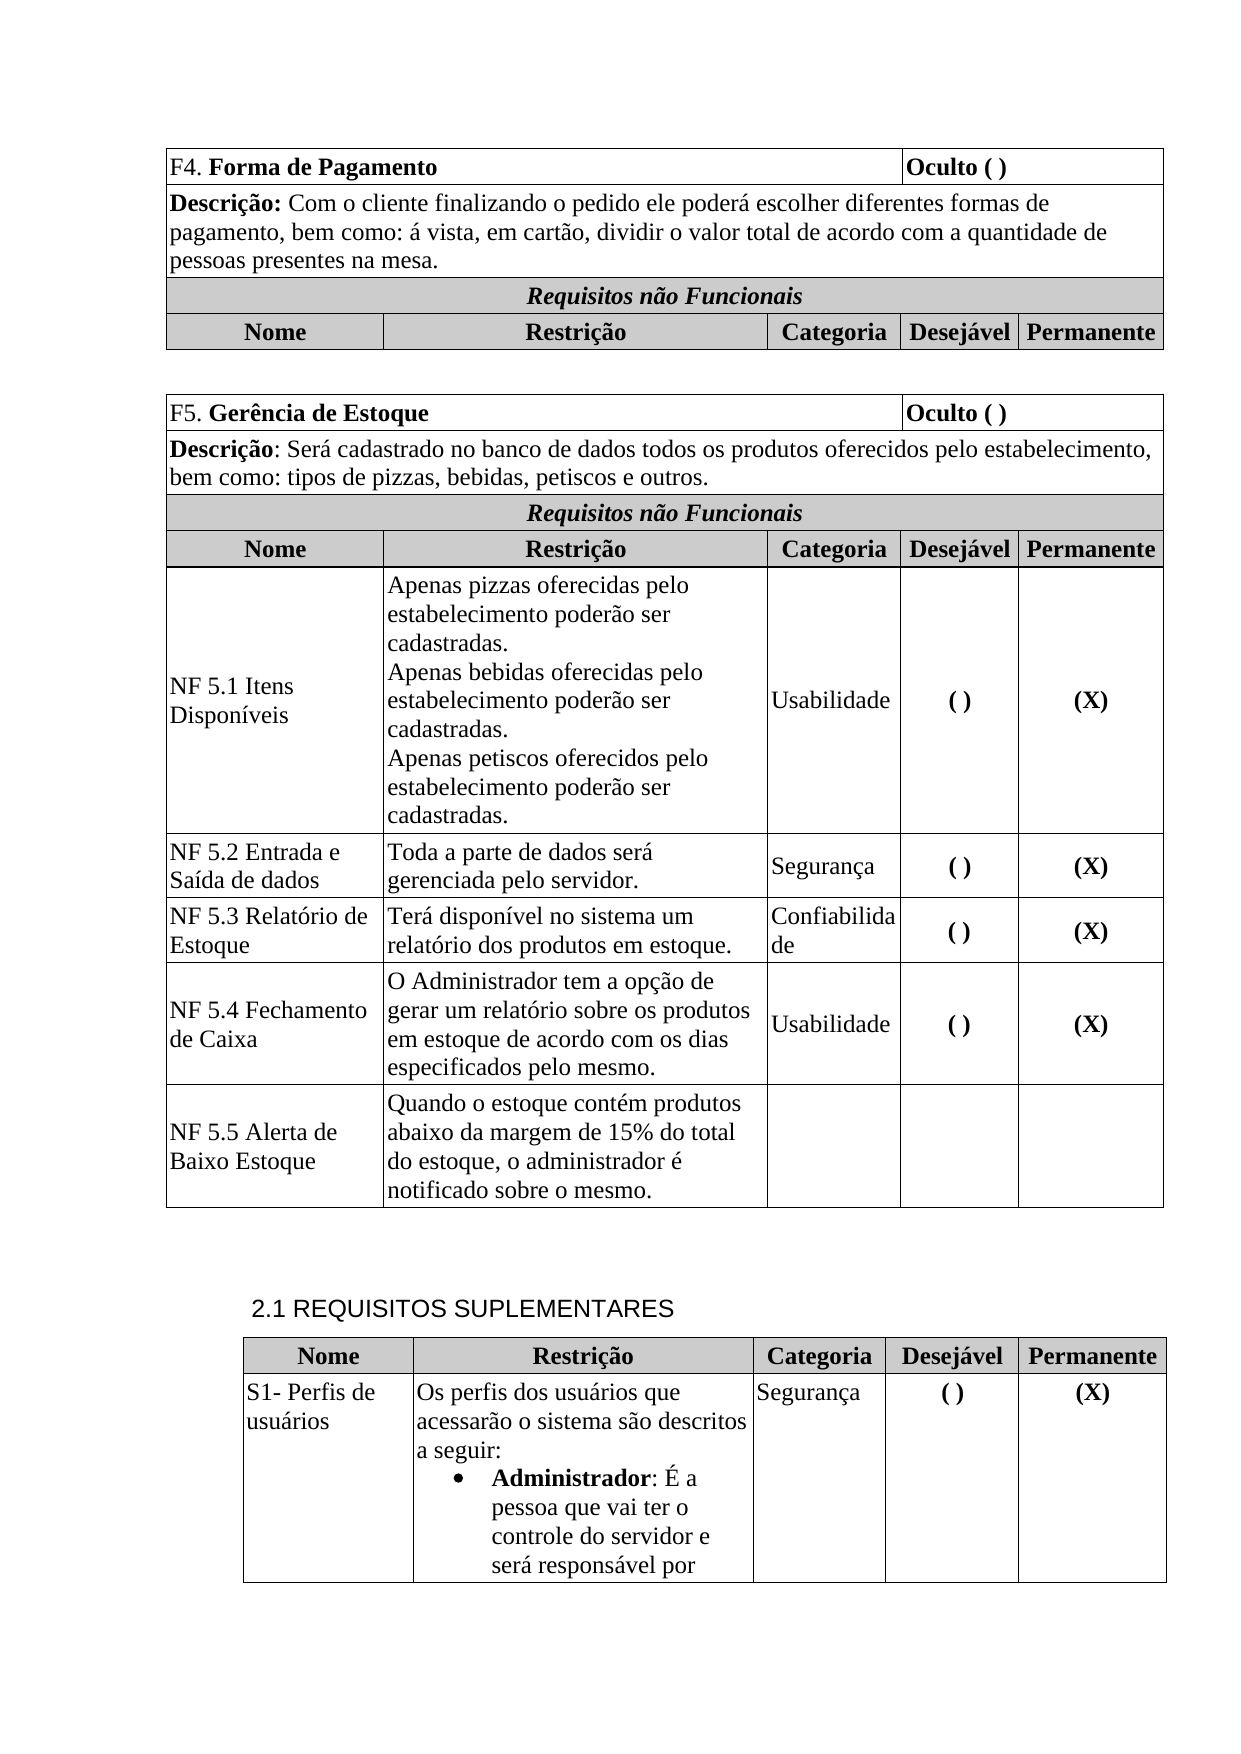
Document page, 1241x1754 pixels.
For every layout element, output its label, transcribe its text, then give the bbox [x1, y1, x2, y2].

table_cell Restrição [384, 531, 767, 566]
table_cell Segurança [754, 1374, 885, 1582]
table_cell ( ) [901, 898, 1018, 962]
table_cell ( ) [901, 568, 1018, 832]
table_cell NF 5.5 Alerta de Baixo Estoque [167, 1085, 383, 1207]
table_cell Nome [167, 314, 383, 349]
table_header Categoria [754, 1338, 885, 1373]
table_cell Requisitos não Funcionais [167, 495, 1163, 530]
table_cell Desejável [901, 314, 1018, 349]
table_header F5. Gerência de Estoque [167, 395, 902, 429]
table_cell Restrição [384, 314, 767, 349]
table_cell Requisitos não Funcionais [167, 278, 1163, 313]
table_cell Categoria [768, 531, 900, 566]
table_cell NF 5.2 Entrada e Saída de dados [167, 834, 383, 897]
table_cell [244, 1374, 413, 1582]
table_cell Categoria [768, 314, 900, 349]
table_cell (X) [1019, 1374, 1166, 1582]
table_cell Apenas pizzas oferecidas pelo estabelecimento poderão ser cadastradas. Apenas bebidas oferecidas pelo estabelecimento poderão ser cadastradas. Apenas petiscos oferecidos pelo estabelecimento poderão ser cadastradas. [384, 568, 767, 832]
table_cell (X) [1019, 898, 1163, 962]
table_cell [901, 1085, 1018, 1207]
table_header Permanente [1019, 1338, 1166, 1373]
table_cell (X) [1019, 963, 1163, 1084]
table_header Oculto ( ) [903, 395, 1163, 429]
table_cell NF 5.3 Relatório de Estoque [167, 898, 383, 962]
table_cell NF 5.4 Fechamento de Caixa [167, 963, 383, 1084]
table_header Nome [244, 1338, 413, 1373]
text 2.1 REQUISITOS SUPLEMENTARES [177, 1294, 1063, 1323]
table_cell [768, 1085, 900, 1207]
table_cell Permanente [1019, 314, 1163, 349]
table_cell Toda a parte de dados será gerenciada pelo servidor. [384, 834, 767, 897]
table_cell ( ) [886, 1374, 1018, 1582]
table_cell [1019, 1085, 1163, 1207]
table_header F4. Forma de Pagamento [167, 149, 902, 184]
table_cell Nome [167, 531, 383, 566]
table_header Restrição [414, 1338, 753, 1373]
table_header Desejável [886, 1338, 1018, 1373]
table_cell Confiabilidade [768, 898, 900, 962]
table_cell Terá disponível no sistema um relatório dos produtos em estoque. [384, 898, 767, 962]
table_cell Segurança [768, 834, 900, 897]
table_cell NF 5.1 Itens Disponíveis [167, 568, 383, 832]
table_cell ( ) [901, 963, 1018, 1084]
table_cell Quando o estoque contém produtos abaixo da margem de 15% do total do estoque, o administrador é notificado sobre o mesmo. [384, 1085, 767, 1207]
table_cell O Administrador tem a opção de gerar um relatório sobre os produtos em estoque de acordo com os dias especificados pelo mesmo. [384, 963, 767, 1084]
table_cell Permanente [1019, 531, 1163, 566]
table_cell Descrição: Com o cliente finalizando o pedido ele poderá escolher diferentes formas de pagamento, bem como: á vista, em cartão, dividir o valor total de acordo com a quantidade de pessoas presentes na mesa. [167, 185, 1163, 277]
table_cell (X) [1019, 568, 1163, 832]
table_cell (X) [1019, 834, 1163, 897]
table_header Oculto ( ) [903, 149, 1163, 184]
table_cell Descrição: Será cadastrado no banco de dados todos os produtos oferecidos pelo estabelecimento, bem como: tipos de pizzas, bebidas, petiscos e outros. [167, 431, 1163, 494]
table_cell Usabilidade [768, 568, 900, 832]
table_cell Desejável [901, 531, 1018, 566]
table_cell ( ) [901, 834, 1018, 897]
table_cell Usabilidade [768, 963, 900, 1084]
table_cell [414, 1374, 753, 1582]
